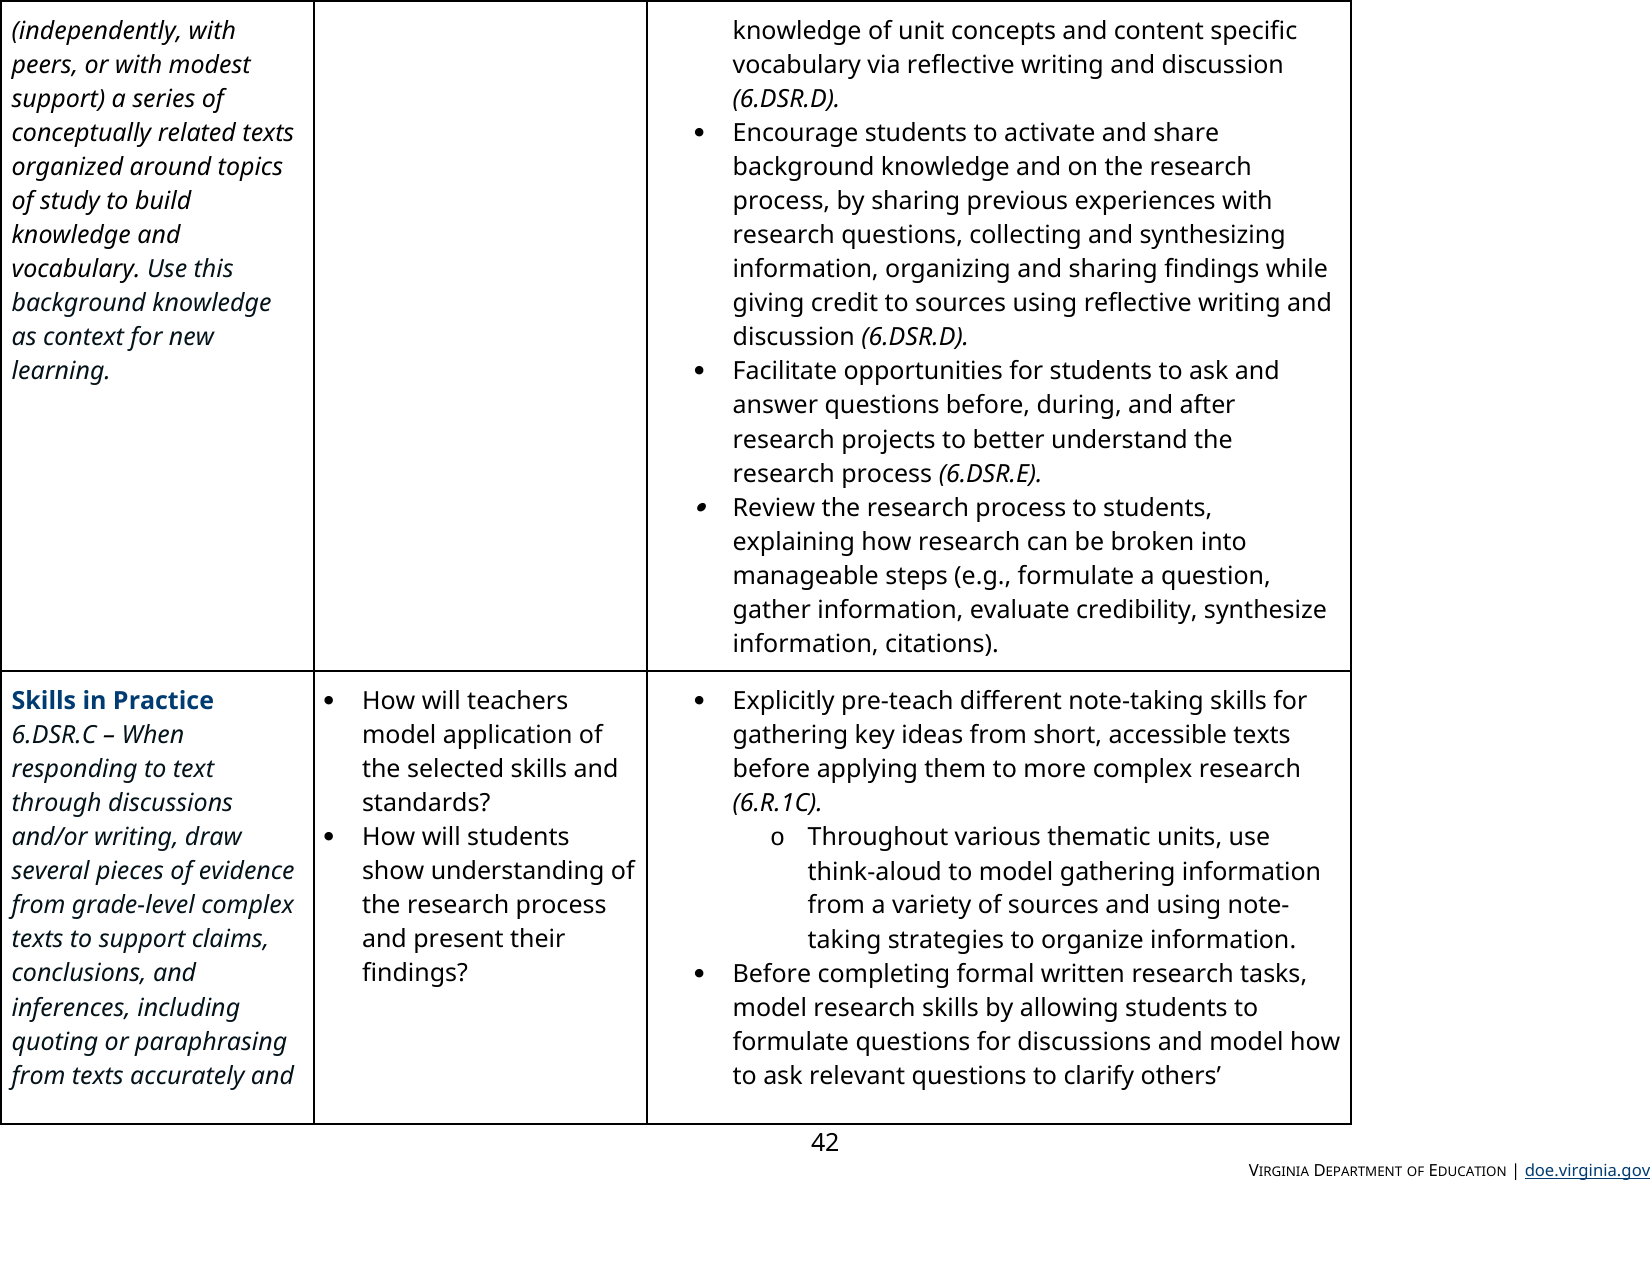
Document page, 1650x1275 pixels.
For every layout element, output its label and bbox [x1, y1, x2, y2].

table_cell [315, 672, 646, 1123]
table_cell [648, 672, 1350, 1123]
table_cell [2, 2, 313, 670]
table_cell [648, 2, 1350, 670]
table_cell [315, 2, 646, 670]
table_cell [2, 672, 313, 1123]
